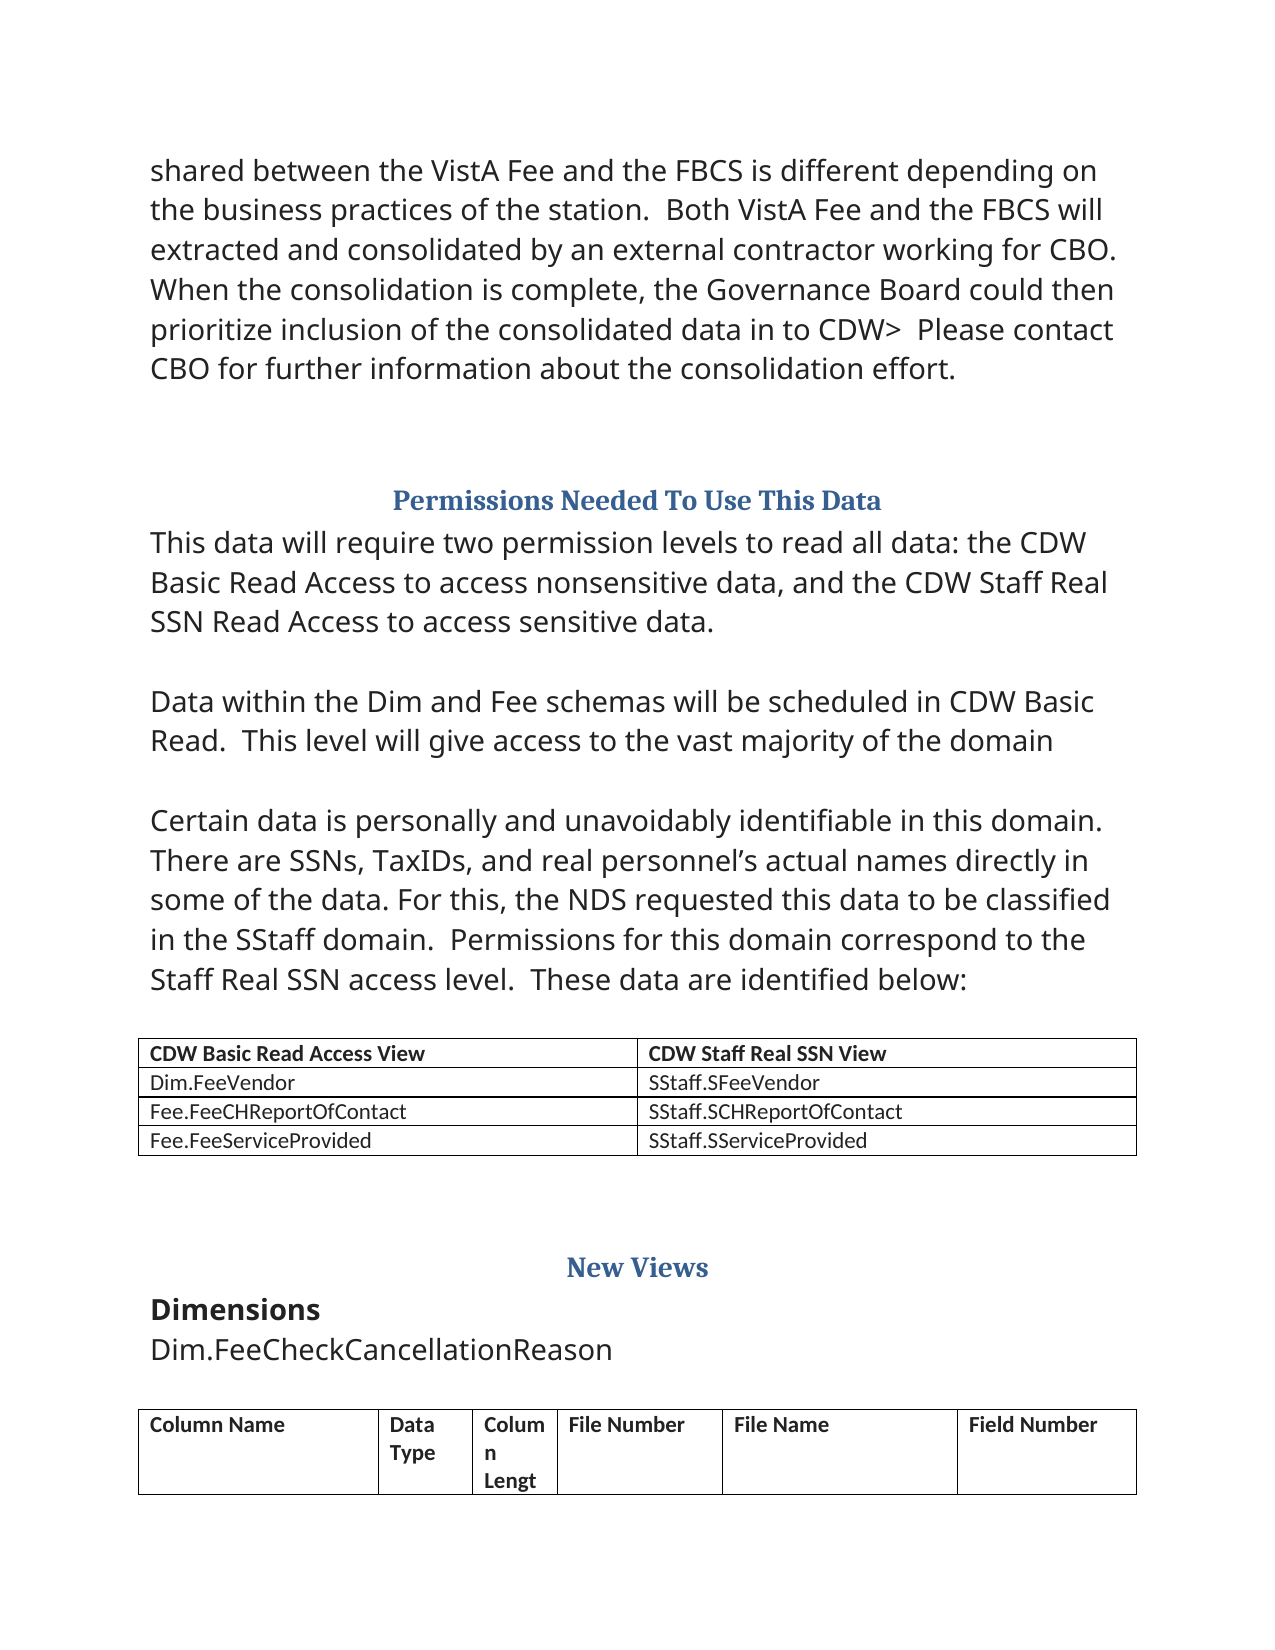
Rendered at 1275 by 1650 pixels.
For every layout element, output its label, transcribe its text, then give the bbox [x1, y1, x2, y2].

table_header File Number [558, 1410, 722, 1494]
text Dimensions [150, 1290, 1125, 1329]
table_cell Fee.FeeCHReportOfContact [139, 1098, 637, 1125]
table_cell SStaff.SCHReportOfContact [638, 1098, 1136, 1125]
table_header Column Name [139, 1410, 378, 1494]
table_cell SStaff.SFeeVendor [638, 1068, 1136, 1096]
subtitle Permissions Needed To Use This Data [150, 484, 1125, 517]
text Certain data is personally and unavoidably identifiable in this domain. There are SSNs, TaxIDs, and real personnel’s actual names directly in some of the data. For this, the NDS requested this data to be classified in the SStaff domain. Permissions for this domain correspond to the Staff Real SSN access level. These data are identified below: [150, 800, 1125, 998]
table_header Data Type [379, 1410, 472, 1494]
text Data within the Dim and Fee schemas will be scheduled in CDW Basic Read. This level will give access to the vast majority of the domain [150, 681, 1125, 760]
table_cell Dim.FeeVendor [139, 1068, 637, 1096]
text Dim.FeeCheckCancellationReason [150, 1329, 1125, 1369]
table_header CDW Basic Read Access View [139, 1039, 637, 1067]
text This data will require two permission levels to read all data: the CDW Basic Read Access to access nonsensitive data, and the CDW Staff Real SSN Read Access to access sensitive data. [150, 522, 1125, 641]
subtitle New Views [150, 1251, 1125, 1285]
table_header File Name [723, 1410, 957, 1494]
table_cell Fee.FeeServiceProvided [139, 1126, 637, 1154]
table_header CDW Staff Real SSN View [638, 1039, 1136, 1067]
table_cell SStaff.SServiceProvided [638, 1126, 1136, 1154]
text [150, 150, 1125, 388]
table_header Field Number [958, 1410, 1136, 1494]
